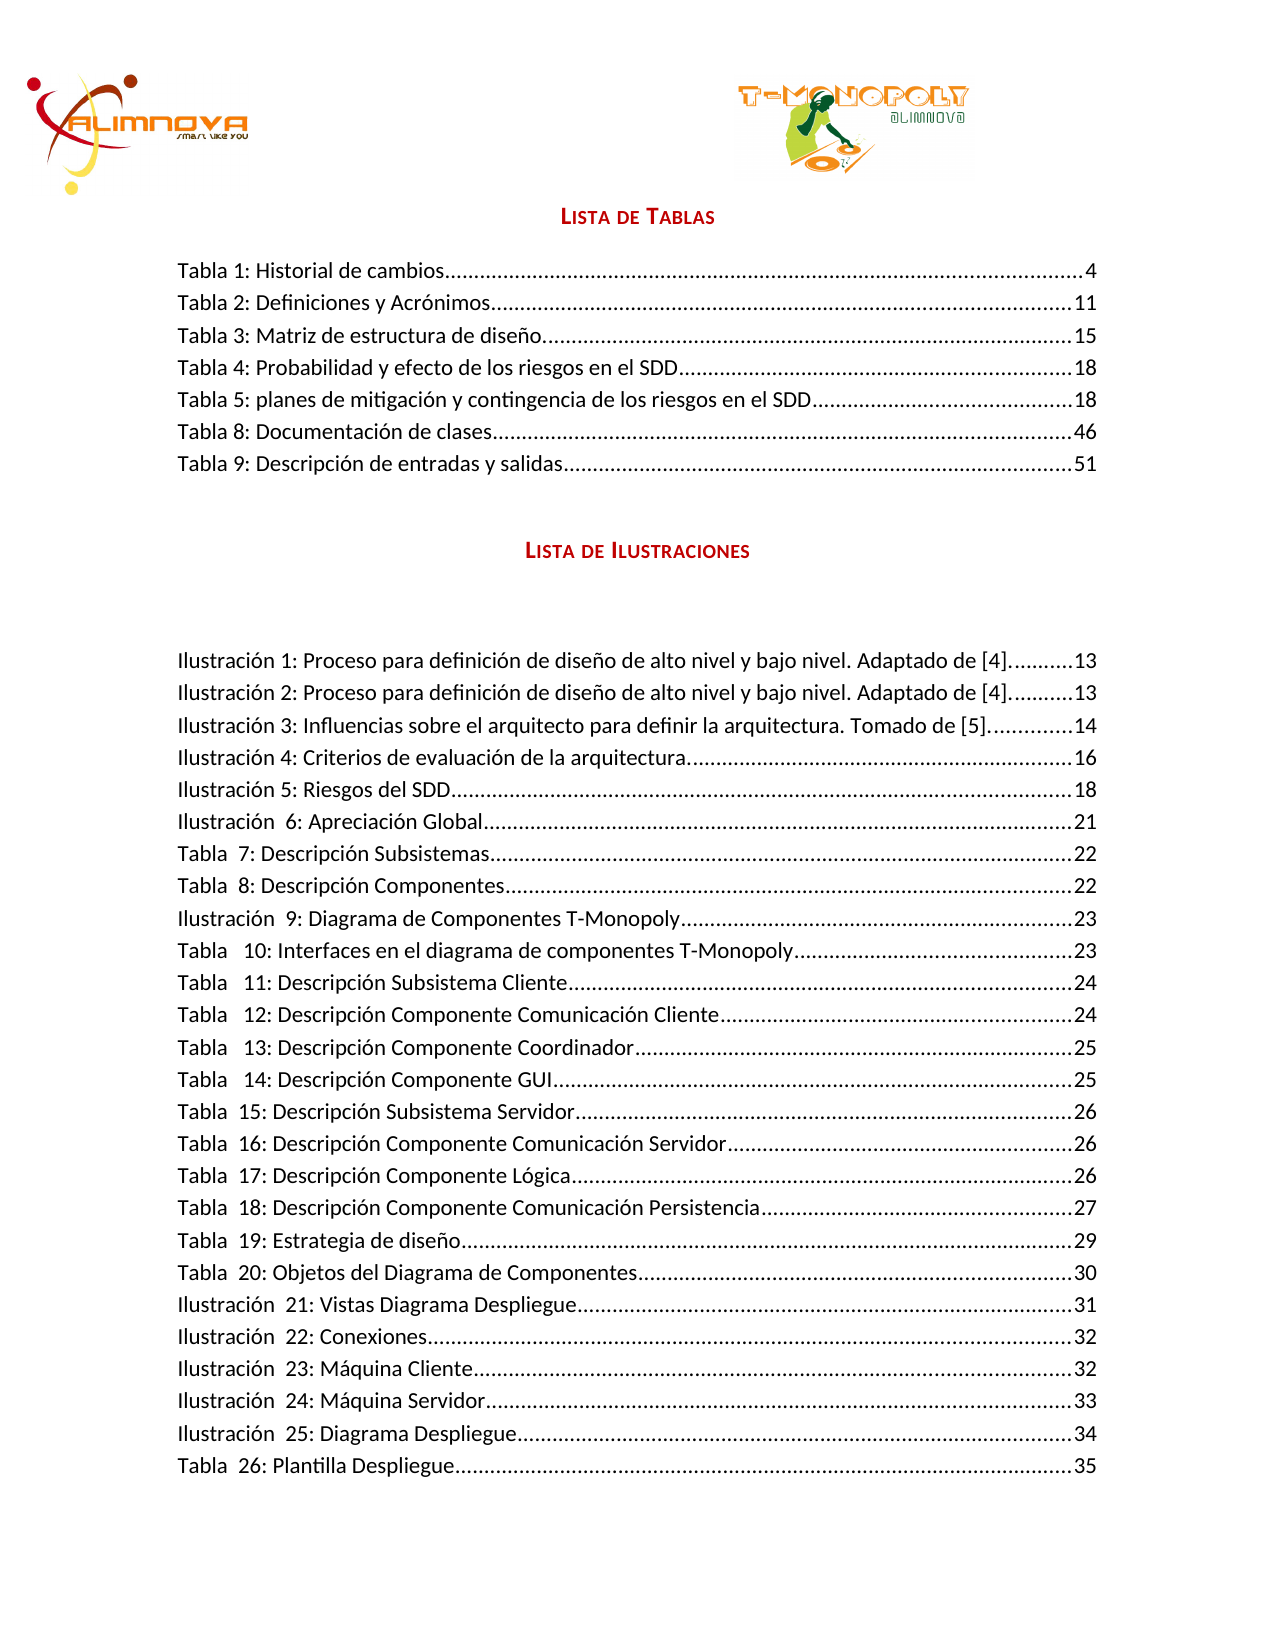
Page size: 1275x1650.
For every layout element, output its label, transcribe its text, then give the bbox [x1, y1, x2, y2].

text Tabla 19: Estrategia de diseño 29 [177, 1226, 1098, 1254]
text Tabla 26: Plantilla Despliegue 35 [177, 1451, 1098, 1479]
text Tabla 7: Descripción Subsistemas 22 [177, 839, 1098, 867]
text Ilustración 9: Diagrama de Componentes T-Monopoly 23 [177, 904, 1098, 932]
picture [24, 73, 249, 196]
text Tabla 17: Descripción Componente Lógica 26 [177, 1161, 1098, 1189]
text Ilustración 21: Vistas Diagrama Despliegue 31 [177, 1290, 1098, 1318]
title Lista de Ilustraciones [177, 535, 1098, 565]
text Tabla 15: Descripción Subsistema Servidor 26 [177, 1097, 1098, 1125]
text Ilustración 24: Máquina Servidor 33 [177, 1387, 1098, 1415]
text Tabla 3: Matriz de estructura de diseño. 15 [177, 321, 1098, 349]
text Ilustración 25: Diagrama Despliegue 34 [177, 1419, 1098, 1447]
text Tabla 18: Descripción Componente Comunicación Persistencia 27 [177, 1193, 1098, 1222]
text Ilustración 1: Proceso para definición de diseño de alto nivel y bajo nivel. Adaptado de [4]. 13 [177, 646, 1098, 674]
text Tabla 13: Descripción Componente Coordinador 25 [177, 1033, 1098, 1061]
text Tabla 20: Objetos del Diagrama de Componentes 30 [177, 1258, 1098, 1286]
picture [734, 74, 975, 148]
text Tabla 2: Definiciones y Acrónimos 11 [177, 288, 1098, 317]
text Ilustración 23: Máquina Cliente 32 [177, 1354, 1098, 1382]
text Ilustración 3: Influencias sobre el arquitecto para definir la arquitectura. Tomado de [5]. 14 [177, 711, 1098, 739]
text Tabla 9: Descripción de entradas y salidas 51 [177, 449, 1098, 477]
text Tabla 12: Descripción Componente Comunicación Cliente 24 [177, 1000, 1098, 1028]
text Ilustración 2: Proceso para definición de diseño de alto nivel y bajo nivel. Adaptado de [4]. 13 [177, 678, 1098, 707]
text Ilustración 5: Riesgos del SDD 18 [177, 775, 1098, 803]
text Tabla 10: Interfaces en el diagrama de componentes T-Monopoly 23 [177, 936, 1098, 964]
text Tabla 1: Historial de cambios 4 [177, 256, 1098, 284]
text Tabla 11: Descripción Subsistema Cliente 24 [177, 968, 1098, 996]
text Tabla 8: Descripción Componentes 22 [177, 872, 1098, 900]
text Tabla 5: planes de mitigación y contingencia de los riesgos en el SDD 18 [177, 385, 1098, 413]
text Tabla 8: Documentación de clases 46 [177, 417, 1098, 445]
text Ilustración 4: Criterios de evaluación de la arquitectura. 16 [177, 743, 1098, 771]
text Ilustración 22: Conexiones 32 [177, 1322, 1098, 1350]
text Tabla 4: Probabilidad y efecto de los riesgos en el SDD 18 [177, 353, 1098, 381]
text Ilustración 6: Apreciación Global 21 [177, 807, 1098, 835]
text Tabla 16: Descripción Componente Comunicación Servidor 26 [177, 1129, 1098, 1157]
text Tabla 14: Descripción Componente GUI 25 [177, 1065, 1098, 1093]
title Lista de Tablas [177, 148, 1098, 231]
